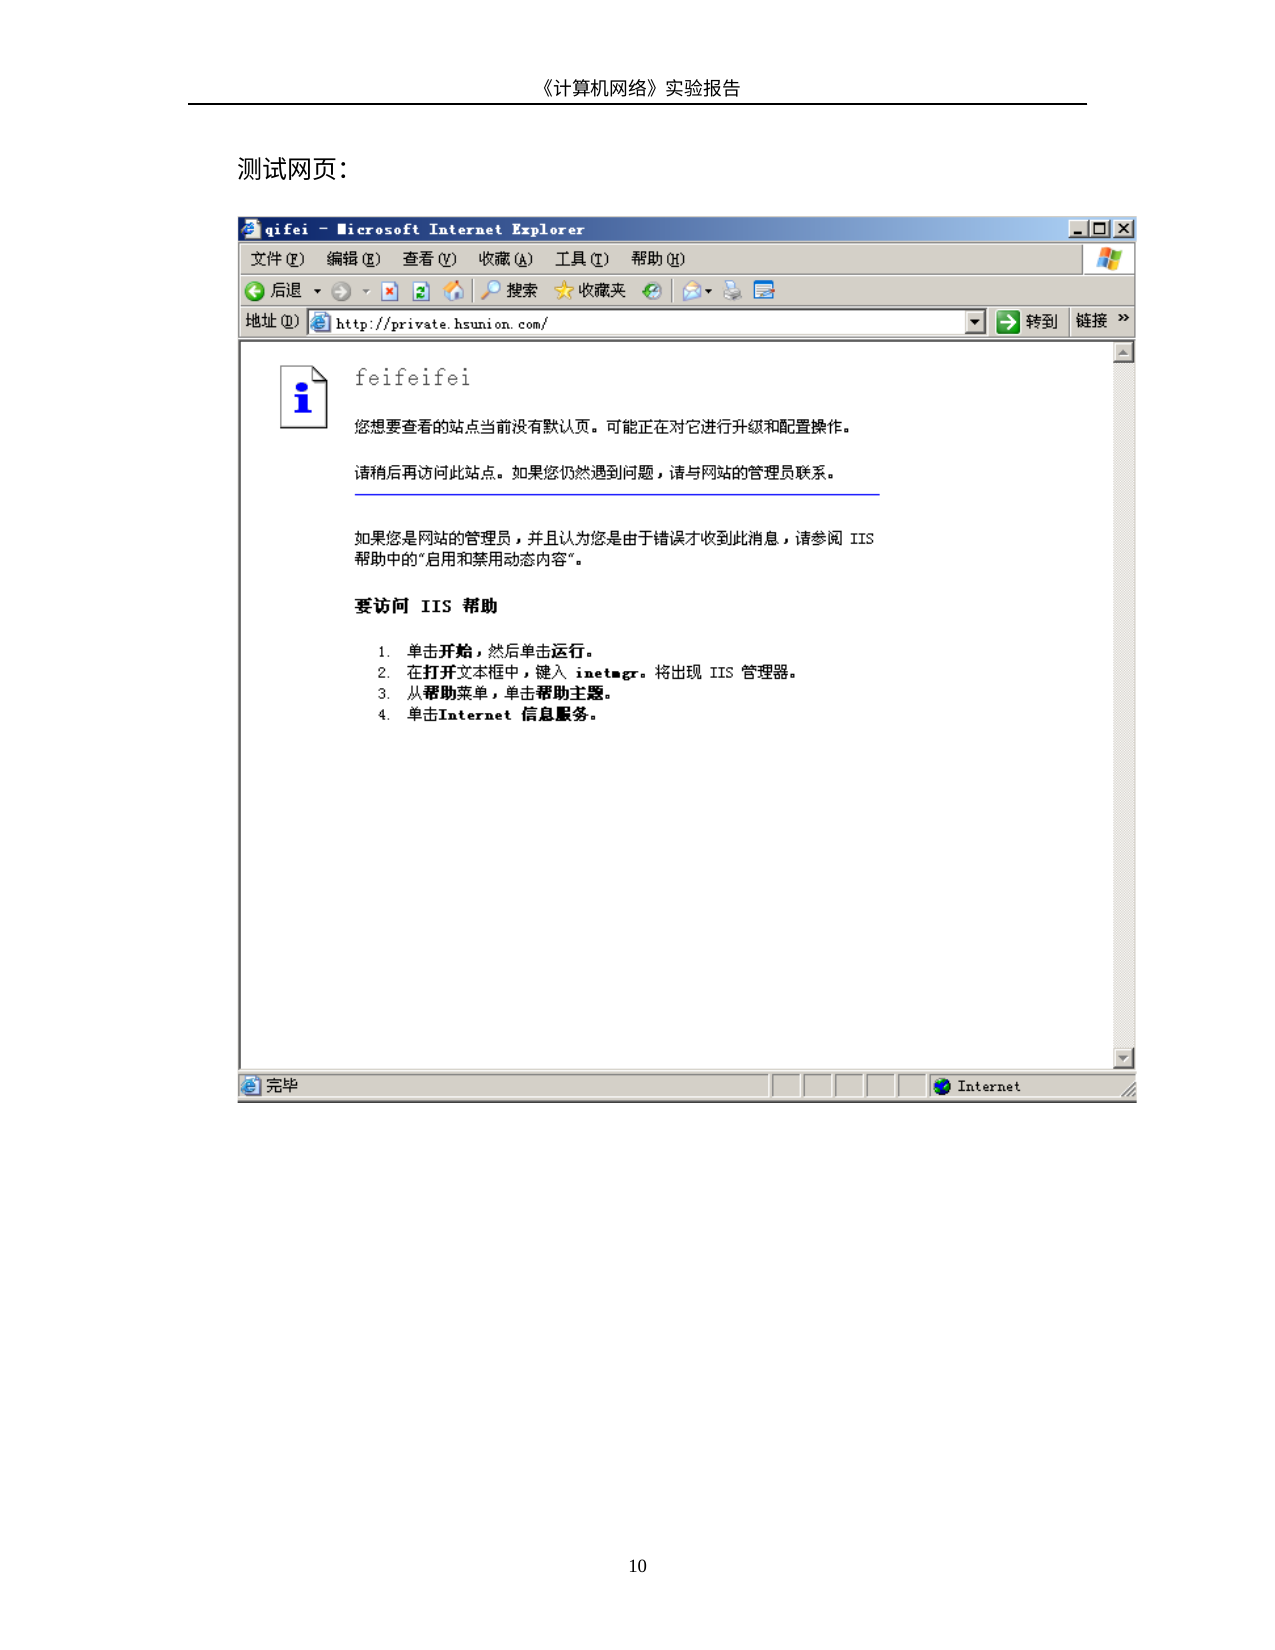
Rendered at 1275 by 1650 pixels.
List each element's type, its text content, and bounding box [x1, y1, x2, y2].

list 测试网页： [187, 150, 1087, 186]
picture [237, 216, 1137, 1103]
